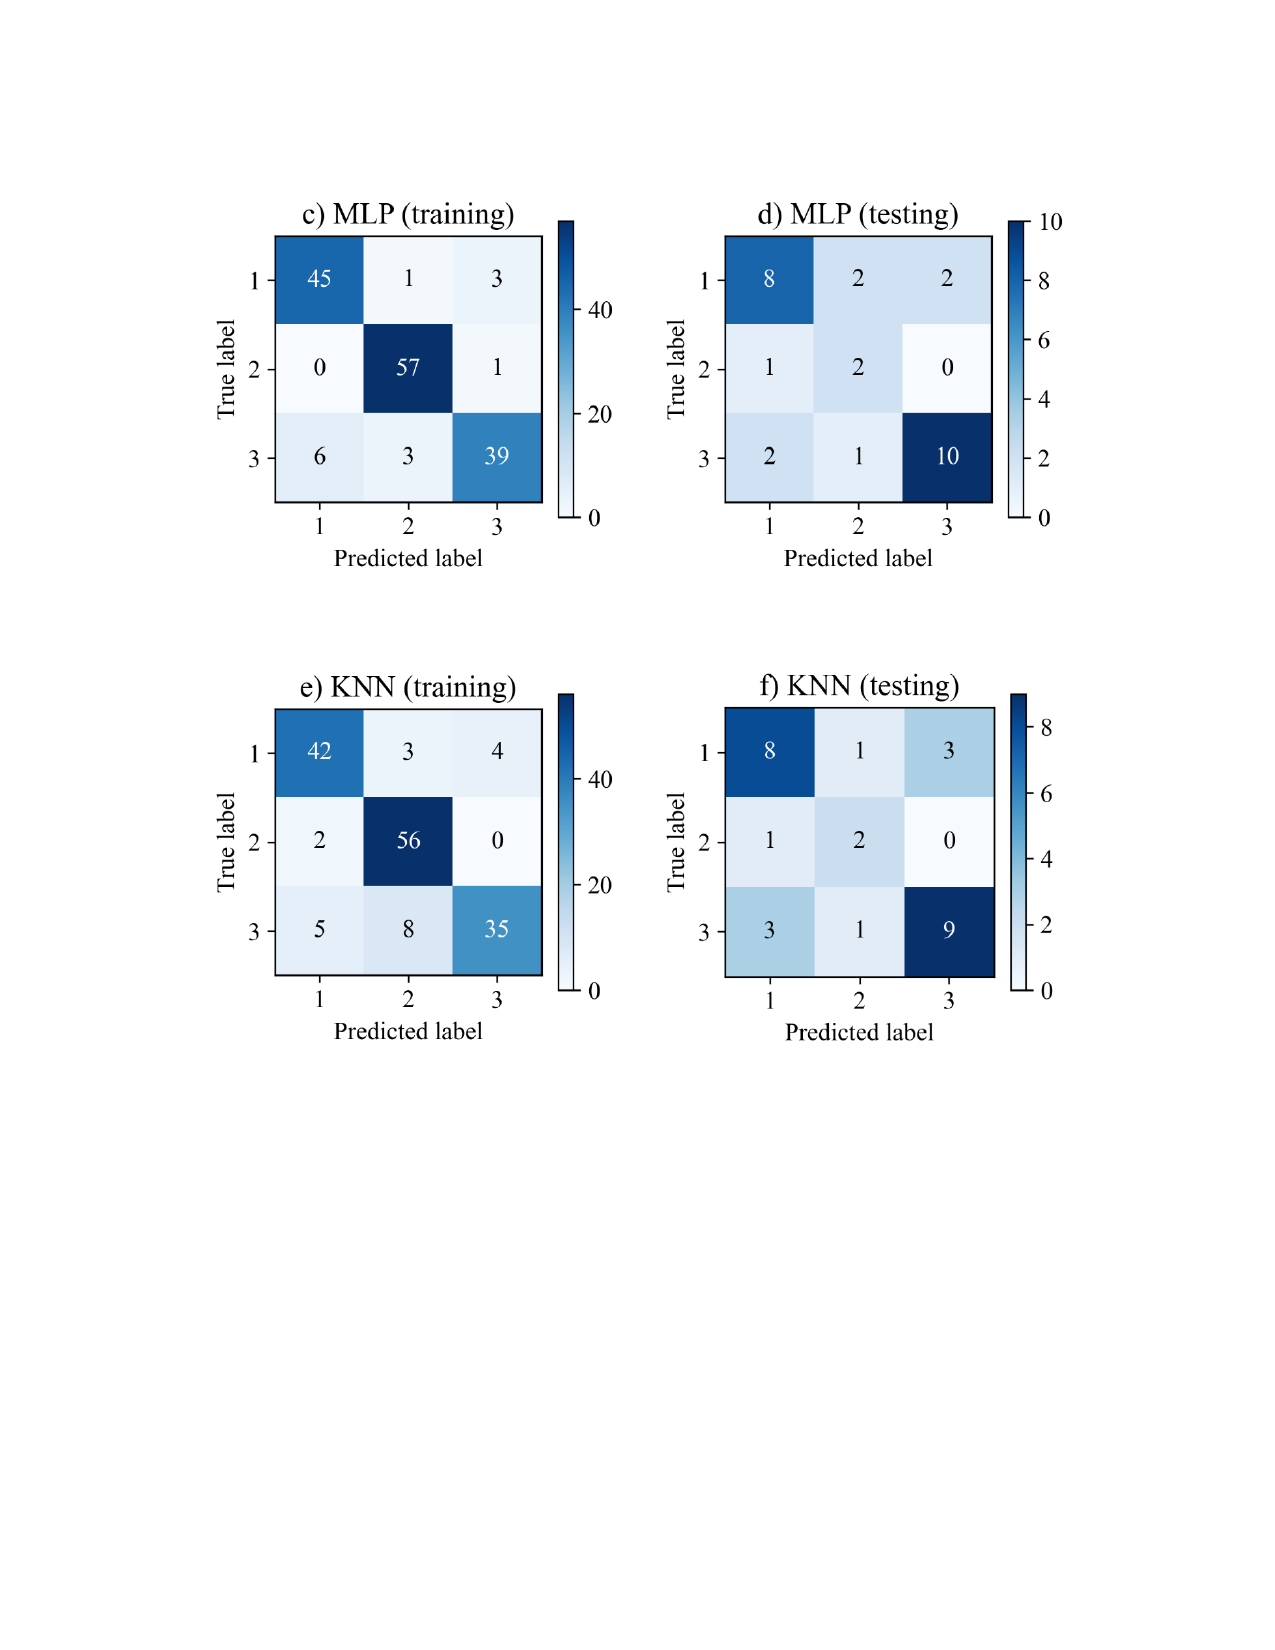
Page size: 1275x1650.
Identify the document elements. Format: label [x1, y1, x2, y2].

picture [187, 650, 1088, 1071]
picture [187, 177, 1088, 598]
